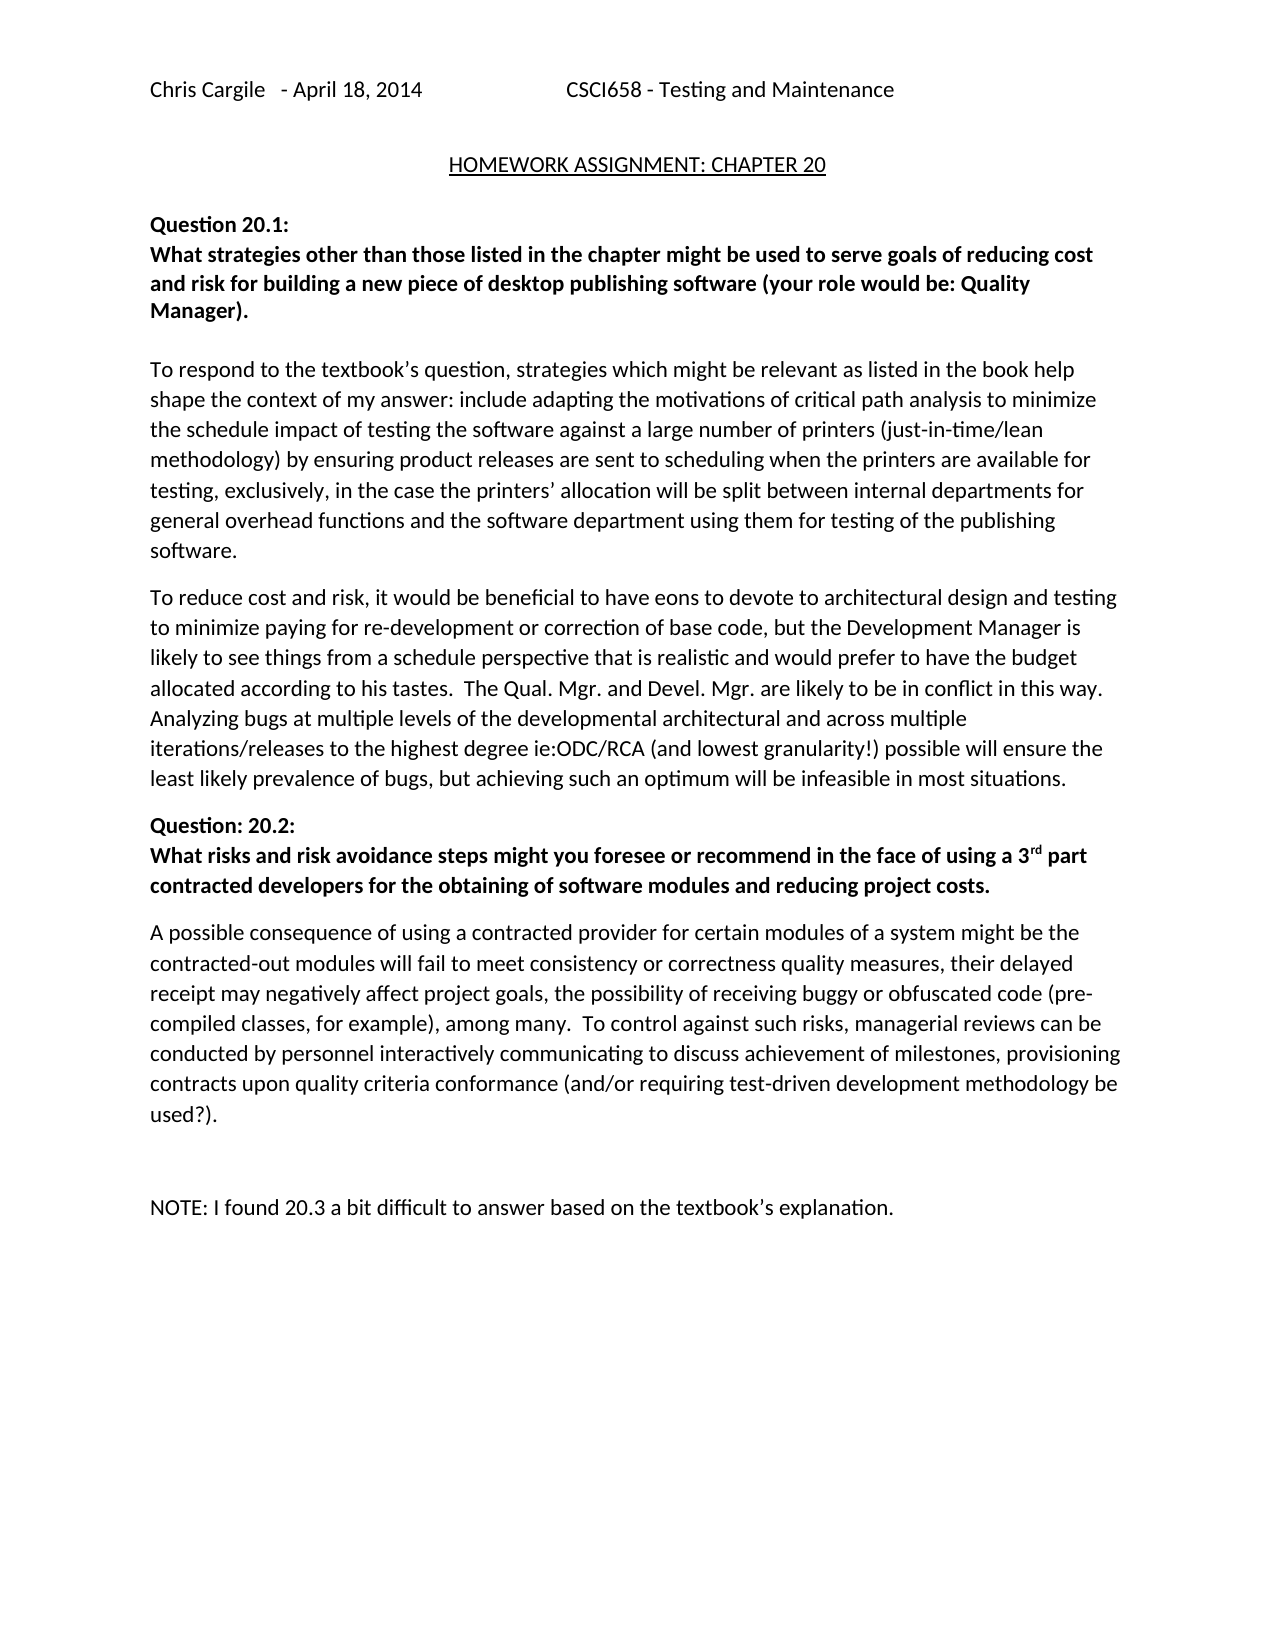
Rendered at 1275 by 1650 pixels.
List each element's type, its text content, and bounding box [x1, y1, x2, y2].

text What risks and risk avoidance steps might you foresee or recommend in the face of using a 3rd part contracted developers for the obtaining of software modules and reducing project costs. [150, 841, 1125, 899]
text To respond to the textbook’s question, strategies which might be relevant as listed in the book help shape the context of my answer: include adapting the motivations of critical path analysis to minimize the schedule impact of testing the software against a large number of printers (just-in-time/lean methodology) by ensuring product releases are sent to scheduling when the printers are available for testing, exclusively, in the case the printers’ allocation will be split between internal departments for general overhead functions and the software department using them for testing of the publishing software. [150, 355, 1125, 564]
text HOMEWORK ASSIGNMENT: CHAPTER 20 [150, 150, 1125, 178]
text Question: 20.2: [150, 811, 1125, 839]
text A possible consequence of using a contracted provider for certain modules of a system might be the contracted-out modules will fail to meet consistency or correctness quality measures, their delayed receipt may negatively affect project goals, the possibility of receiving buggy or obfuscated code (pre-compiled classes, for example), among many. To control against such risks, managerial reviews can be conducted by personnel interactively communicating to discuss achievement of milestones, provisioning contracts upon quality criteria conformance (and/or requiring test-driven development methodology be used?). [150, 918, 1125, 1128]
text To reduce cost and risk, it would be beneficial to have eons to devote to architectural design and testing to minimize paying for re-development or correction of base code, but the Development Manager is likely to see things from a schedule perspective that is realistic and would prefer to have the budget allocated according to his tastes. The Qual. Mgr. and Devel. Mgr. are likely to be in conflict in this way. Analyzing bugs at multiple levels of the developmental architectural and across multiple iterations/releases to the highest degree ie:ODC/RCA (and lowest granularity!) possible will ensure the least likely prevalence of bugs, but achieving such an optimum will be infeasible in most situations. [150, 583, 1125, 792]
text Question 20.1: [150, 210, 1125, 238]
text NOTE: I found 20.3 a bit difficult to answer based on the textbook’s explanation. [150, 1193, 1125, 1221]
text What strategies other than those listed in the chapter might be used to serve goals of reducing cost and risk for building a new piece of desktop publishing software (your role would be: Quality Manager). [150, 241, 1125, 325]
